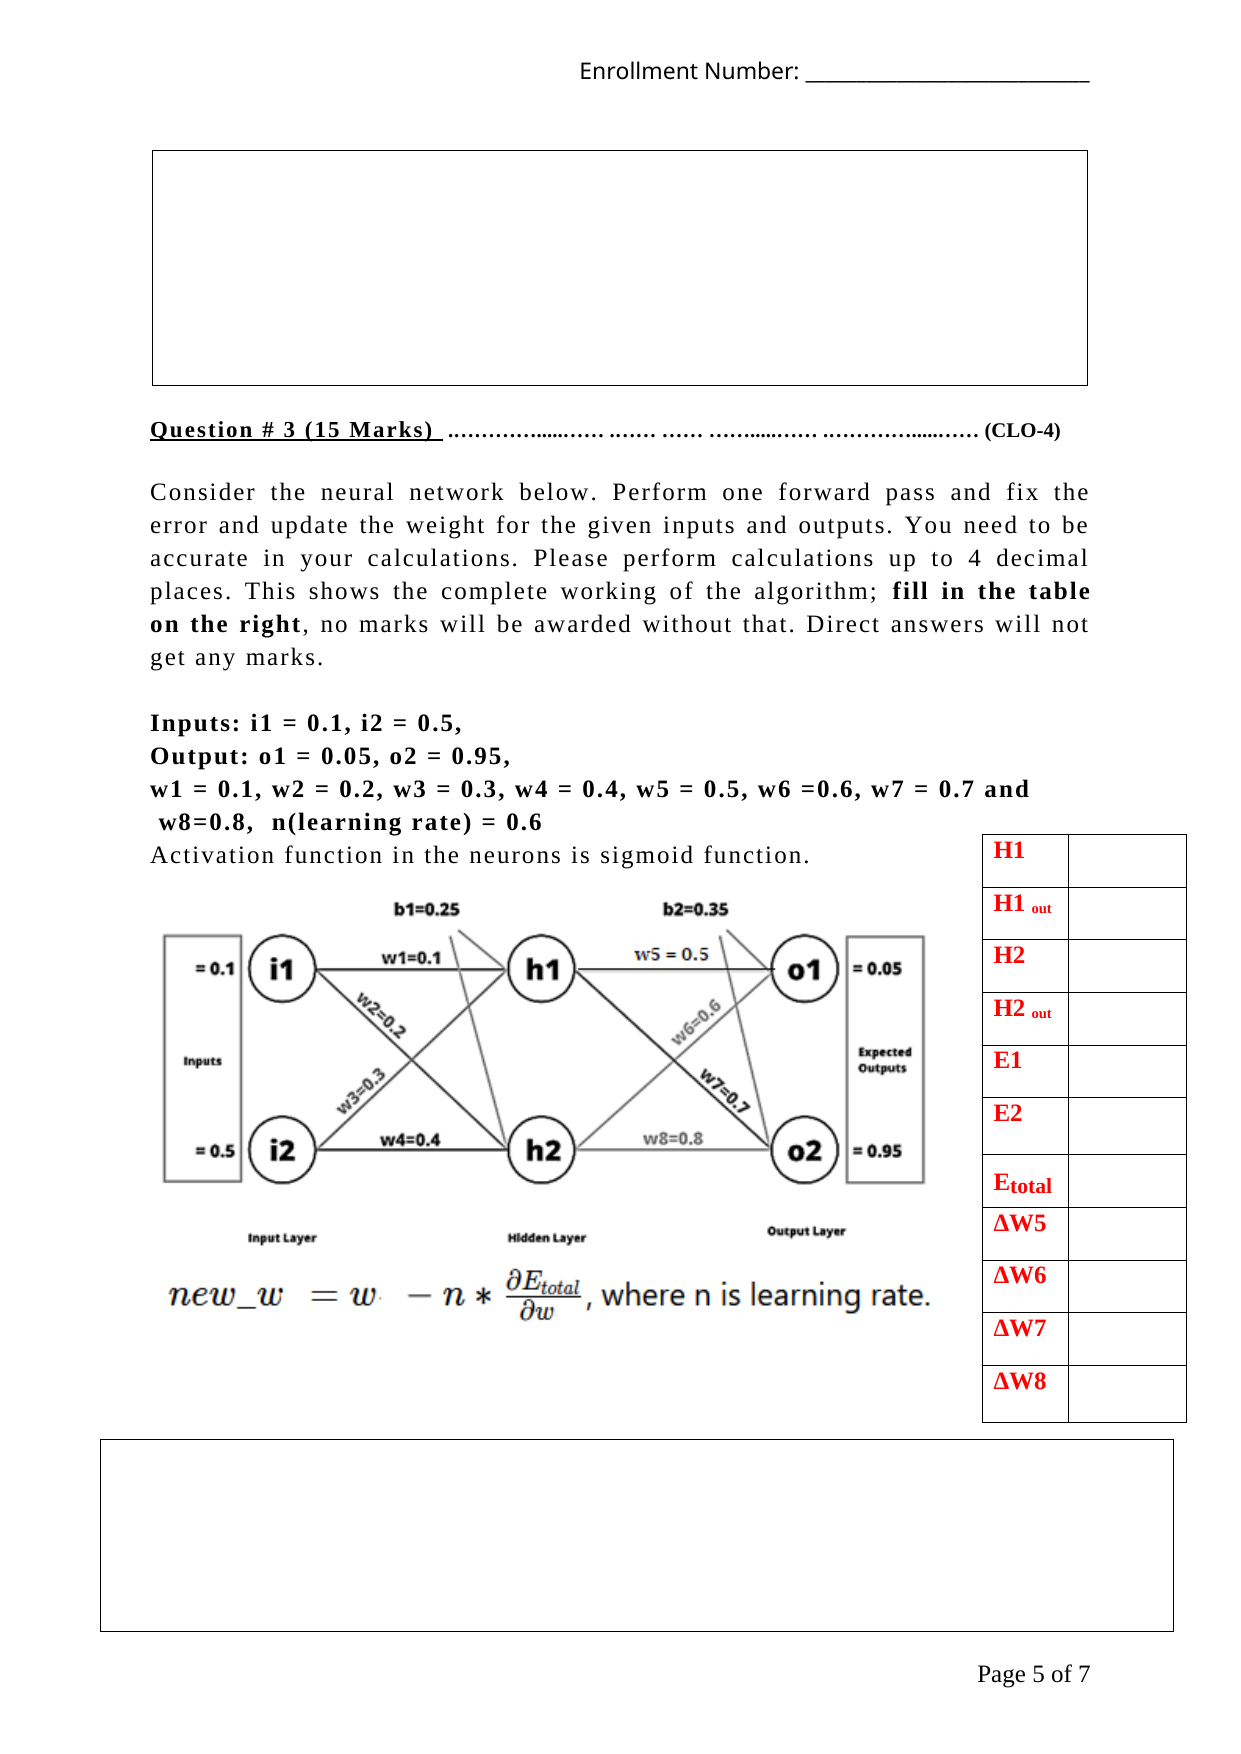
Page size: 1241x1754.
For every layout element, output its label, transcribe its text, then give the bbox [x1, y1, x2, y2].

table_header [153, 151, 1087, 385]
table_cell ΔW7 [983, 1313, 1068, 1365]
table_header H1 [983, 835, 1068, 887]
picture [150, 1266, 944, 1336]
table_cell [1069, 940, 1186, 992]
table_cell E2 [983, 1098, 1068, 1154]
table_cell [1069, 993, 1186, 1044]
table_cell H1 out [983, 888, 1068, 939]
table_cell [1069, 888, 1186, 939]
table_cell [1069, 1261, 1186, 1312]
table_header [1069, 835, 1186, 887]
text Output: o1 = 0.05, o2 = 0.95, [150, 741, 1090, 770]
text Inputs: i1 = 0.1, i2 = 0.5, [150, 708, 1090, 737]
picture [150, 873, 949, 1263]
table_cell ΔW5 [983, 1208, 1068, 1259]
table_cell ΔW6 [983, 1261, 1068, 1312]
table_cell Etotal [983, 1155, 1068, 1207]
text Question # 3 (15 Marks) .………….....…… .…… …… …….....…… .………….....…… (CLO-4) [150, 416, 1090, 443]
table_cell [1069, 1046, 1186, 1097]
table_cell ΔW8 [983, 1366, 1068, 1422]
text Activation function in the neurons is sigmoid function. [150, 840, 982, 869]
text w8=0.8, n(learning rate) = 0.6 [150, 807, 1090, 836]
table_cell [1069, 1366, 1186, 1422]
table_header [101, 1440, 1173, 1631]
text Consider the neural network below. Perform one forward pass and fix the error and update the weight for the given inputs and outputs. You need to be accurate in your calculations. Please perform calculations up to 4 decimal places. This shows the complete working of the algorithm; fill in the table on the right, no marks will be awarded without that. Direct answers will not get any marks. [150, 477, 1090, 671]
table_cell E1 [983, 1046, 1068, 1097]
table_cell [1069, 1313, 1186, 1365]
table_cell [1069, 1208, 1186, 1259]
table_cell [1069, 1098, 1186, 1154]
table_cell H2 [983, 940, 1068, 992]
table_cell H2 out [983, 993, 1068, 1044]
text w1 = 0.1, w2 = 0.2, w3 = 0.3, w4 = 0.4, w5 = 0.5, w6 =0.6, w7 = 0.7 and [150, 774, 1090, 803]
table_cell [1069, 1155, 1186, 1207]
